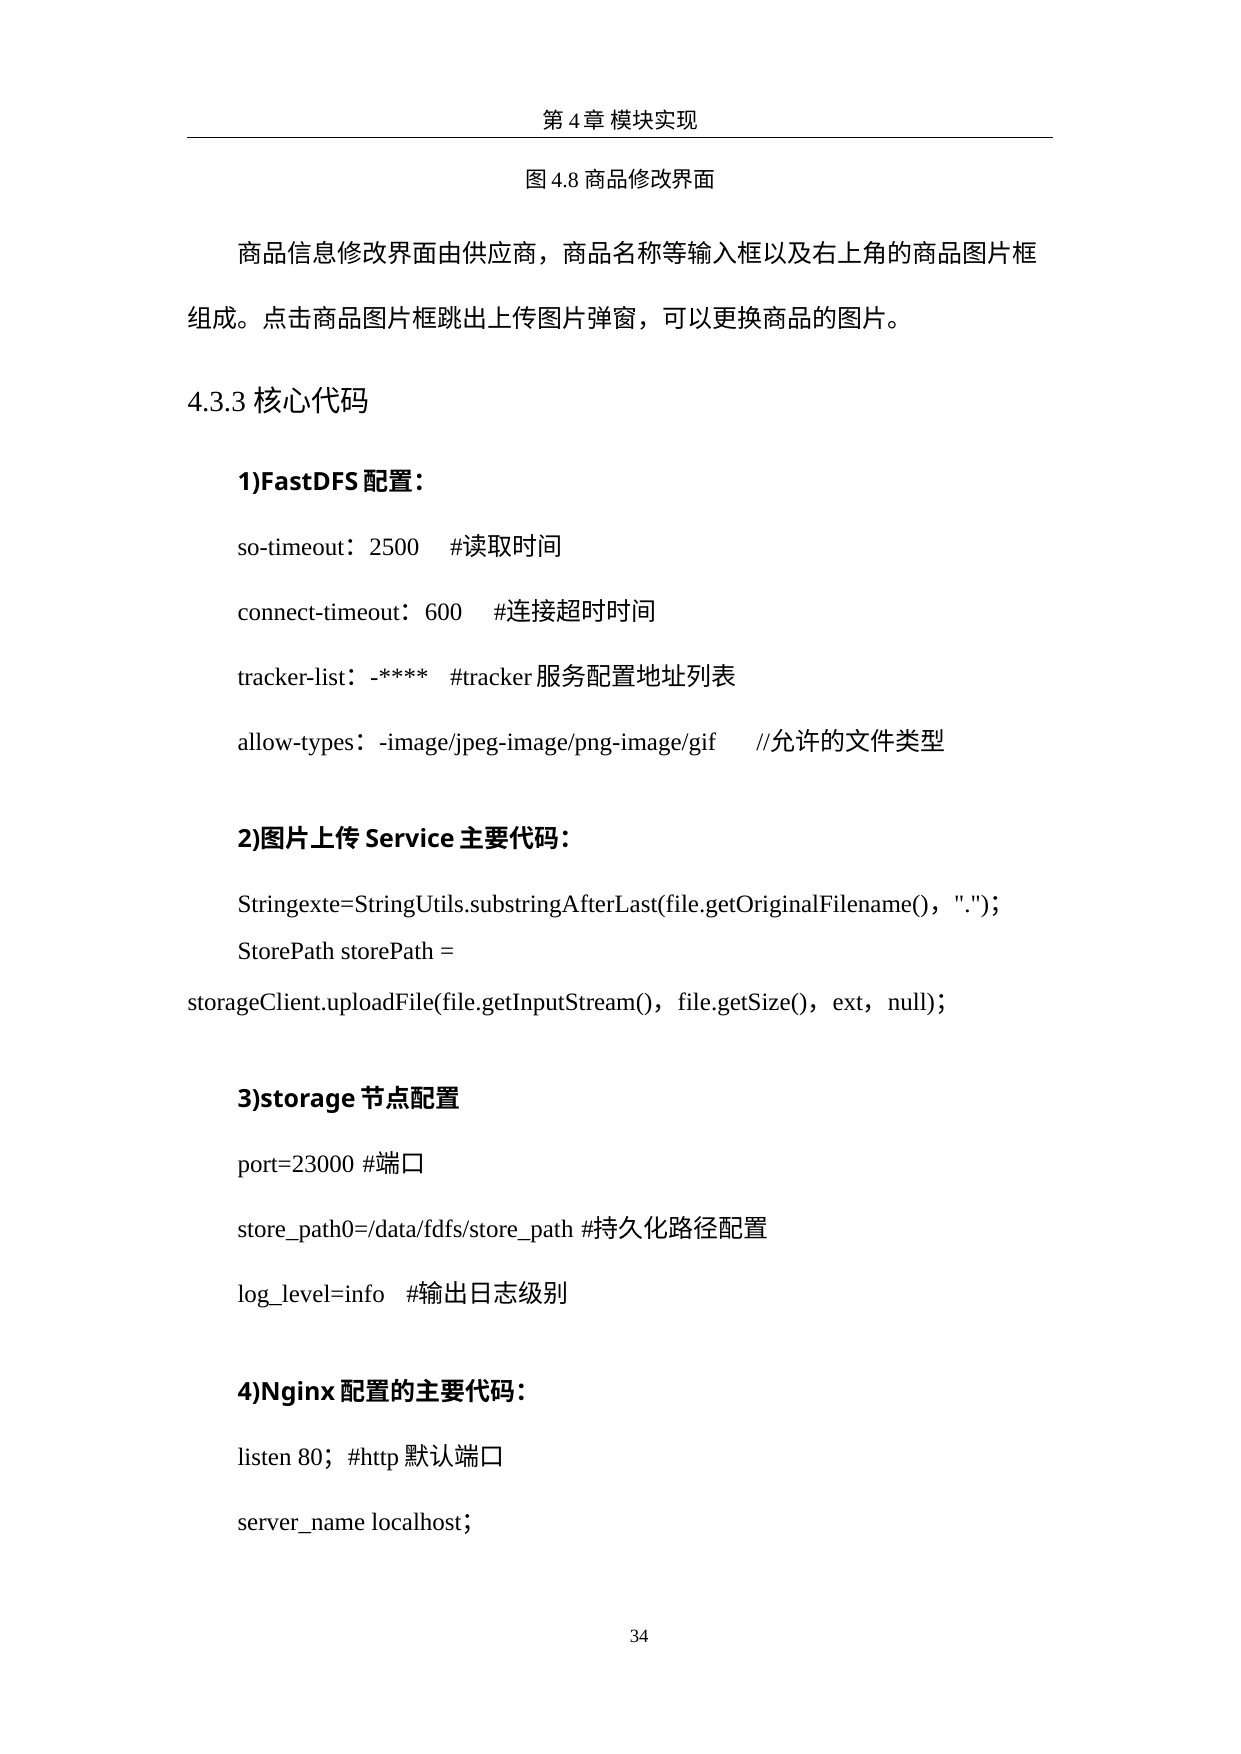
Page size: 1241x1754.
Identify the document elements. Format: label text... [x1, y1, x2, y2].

text listen 80；#http默认端口 [187, 1422, 1053, 1487]
text port=23000 #端口 [187, 1129, 1053, 1194]
text connect-timeout：600 #连接超时时间 [187, 577, 1053, 642]
text 1)FastDFS配置： [187, 447, 1053, 512]
text server_name localhost； [187, 1487, 1053, 1552]
text 4)Nginx配置的主要代码： [187, 1357, 1053, 1422]
subtitle 4.3.3 核心代码 [187, 366, 1053, 431]
text 图4.8 商品修改界面 [187, 162, 1053, 194]
text 3)storage节点配置 [187, 1064, 1053, 1129]
text log_level=info #输出日志级别 [187, 1259, 1053, 1324]
text so-timeout：2500 #读取时间 [187, 512, 1053, 577]
text Stringexte=StringUtils.substringAfterLast(file.getOriginalFilename()，".")； [187, 869, 1053, 934]
text 2)图片上传Service主要代码： [187, 804, 1053, 869]
text store_path0=/data/fdfs/store_path #持久化路径配置 [187, 1194, 1053, 1259]
text tracker-list：-**** #tracker服务配置地址列表 [187, 642, 1053, 707]
text allow-types：-image/jpeg-image/png-image/gif //允许的文件类型 [187, 707, 1053, 772]
text 商品信息修改界面由供应商，商品名称等输入框以及右上角的商品图片框组成。点击商品图片框跳出上传图片弹窗，可以更换商品的图片。 [187, 219, 1053, 349]
text StorePath storePath = storageClient.uploadFile(file.getInputStream()，file.getSize()，ext，null)； [187, 934, 1053, 1032]
